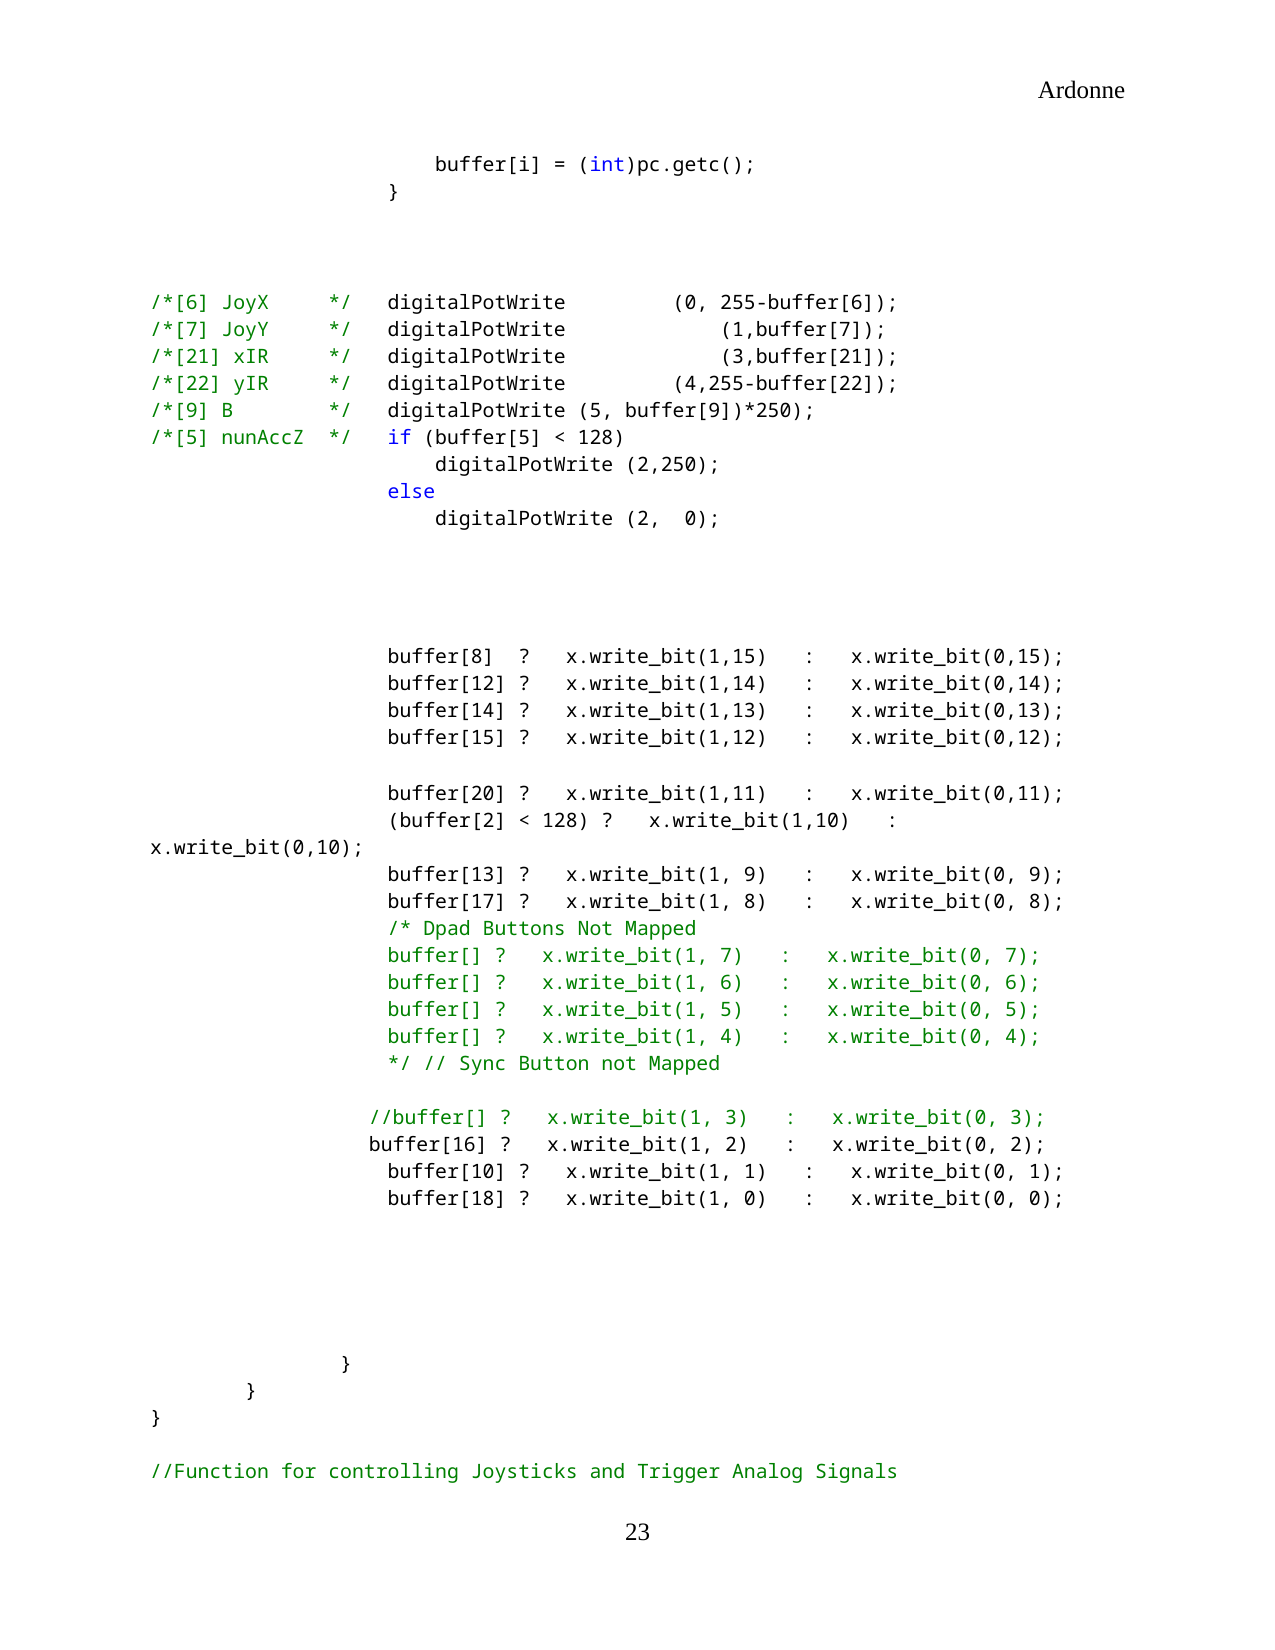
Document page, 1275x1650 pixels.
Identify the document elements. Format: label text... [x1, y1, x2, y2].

text buffer[12] ? x.write_bit(1,14) : x.write_bit(0,14); [150, 670, 1125, 697]
text /*[22] yIR */ digitalPotWrite (4,255-buffer[22]); [150, 369, 1125, 396]
text /*[21] xIR */ digitalPotWrite (3,buffer[21]); [150, 342, 1125, 369]
text /* Dpad Buttons Not Mapped [150, 914, 1125, 941]
text buffer[15] ? x.write_bit(1,12) : x.write_bit(0,12); [150, 724, 1125, 751]
text buffer[20] ? x.write_bit(1,11) : x.write_bit(0,11); [150, 779, 1125, 806]
text digitalPotWrite (2,250); [150, 450, 1125, 477]
text /*[9] B */ digitalPotWrite (5, buffer[9])*250); [150, 396, 1125, 423]
text //buffer[] ? x.write_bit(1, 3) : x.write_bit(0, 3); buffer[16] ? x.write_bit(1, 2) : x.write_bit(0, 2); [369, 1103, 1125, 1157]
text buffer[14] ? x.write_bit(1,13) : x.write_bit(0,13); [150, 697, 1125, 724]
text buffer[] ? x.write_bit(1, 4) : x.write_bit(0, 4); [150, 1022, 1125, 1049]
text /*[6] JoyX */ digitalPotWrite (0, 255-buffer[6]); [150, 288, 1125, 315]
text buffer[17] ? x.write_bit(1, 8) : x.write_bit(0, 8); [150, 887, 1125, 914]
text else [150, 477, 1125, 504]
text buffer[i] = (int)pc.getc(); [150, 150, 1125, 177]
text } [150, 1403, 1125, 1430]
text buffer[] ? x.write_bit(1, 7) : x.write_bit(0, 7); [150, 941, 1125, 968]
text buffer[] ? x.write_bit(1, 5) : x.write_bit(0, 5); [150, 995, 1125, 1022]
text } [150, 177, 1125, 204]
text /*[7] JoyY */ digitalPotWrite (1,buffer[7]); [150, 315, 1125, 342]
text buffer[] ? x.write_bit(1, 6) : x.write_bit(0, 6); [150, 968, 1125, 995]
text buffer[10] ? x.write_bit(1, 1) : x.write_bit(0, 1); [150, 1157, 1125, 1184]
text buffer[8] ? x.write_bit(1,15) : x.write_bit(0,15); [150, 643, 1125, 670]
text buffer[13] ? x.write_bit(1, 9) : x.write_bit(0, 9); [150, 860, 1125, 887]
text } [150, 1376, 1125, 1403]
text digitalPotWrite (2, 0); [150, 504, 1125, 531]
text buffer[18] ? x.write_bit(1, 0) : x.write_bit(0, 0); [150, 1184, 1125, 1211]
text } [150, 1349, 1125, 1376]
text /*[5] nunAccZ */ if (buffer[5] < 128) [150, 423, 1125, 450]
text //Function for controlling Joysticks and Trigger Analog Signals [150, 1457, 1125, 1484]
text (buffer[2] < 128) ? x.write_bit(1,10) : x.write_bit(0,10); [150, 806, 1125, 860]
text */ // Sync Button not Mapped [150, 1049, 1125, 1076]
